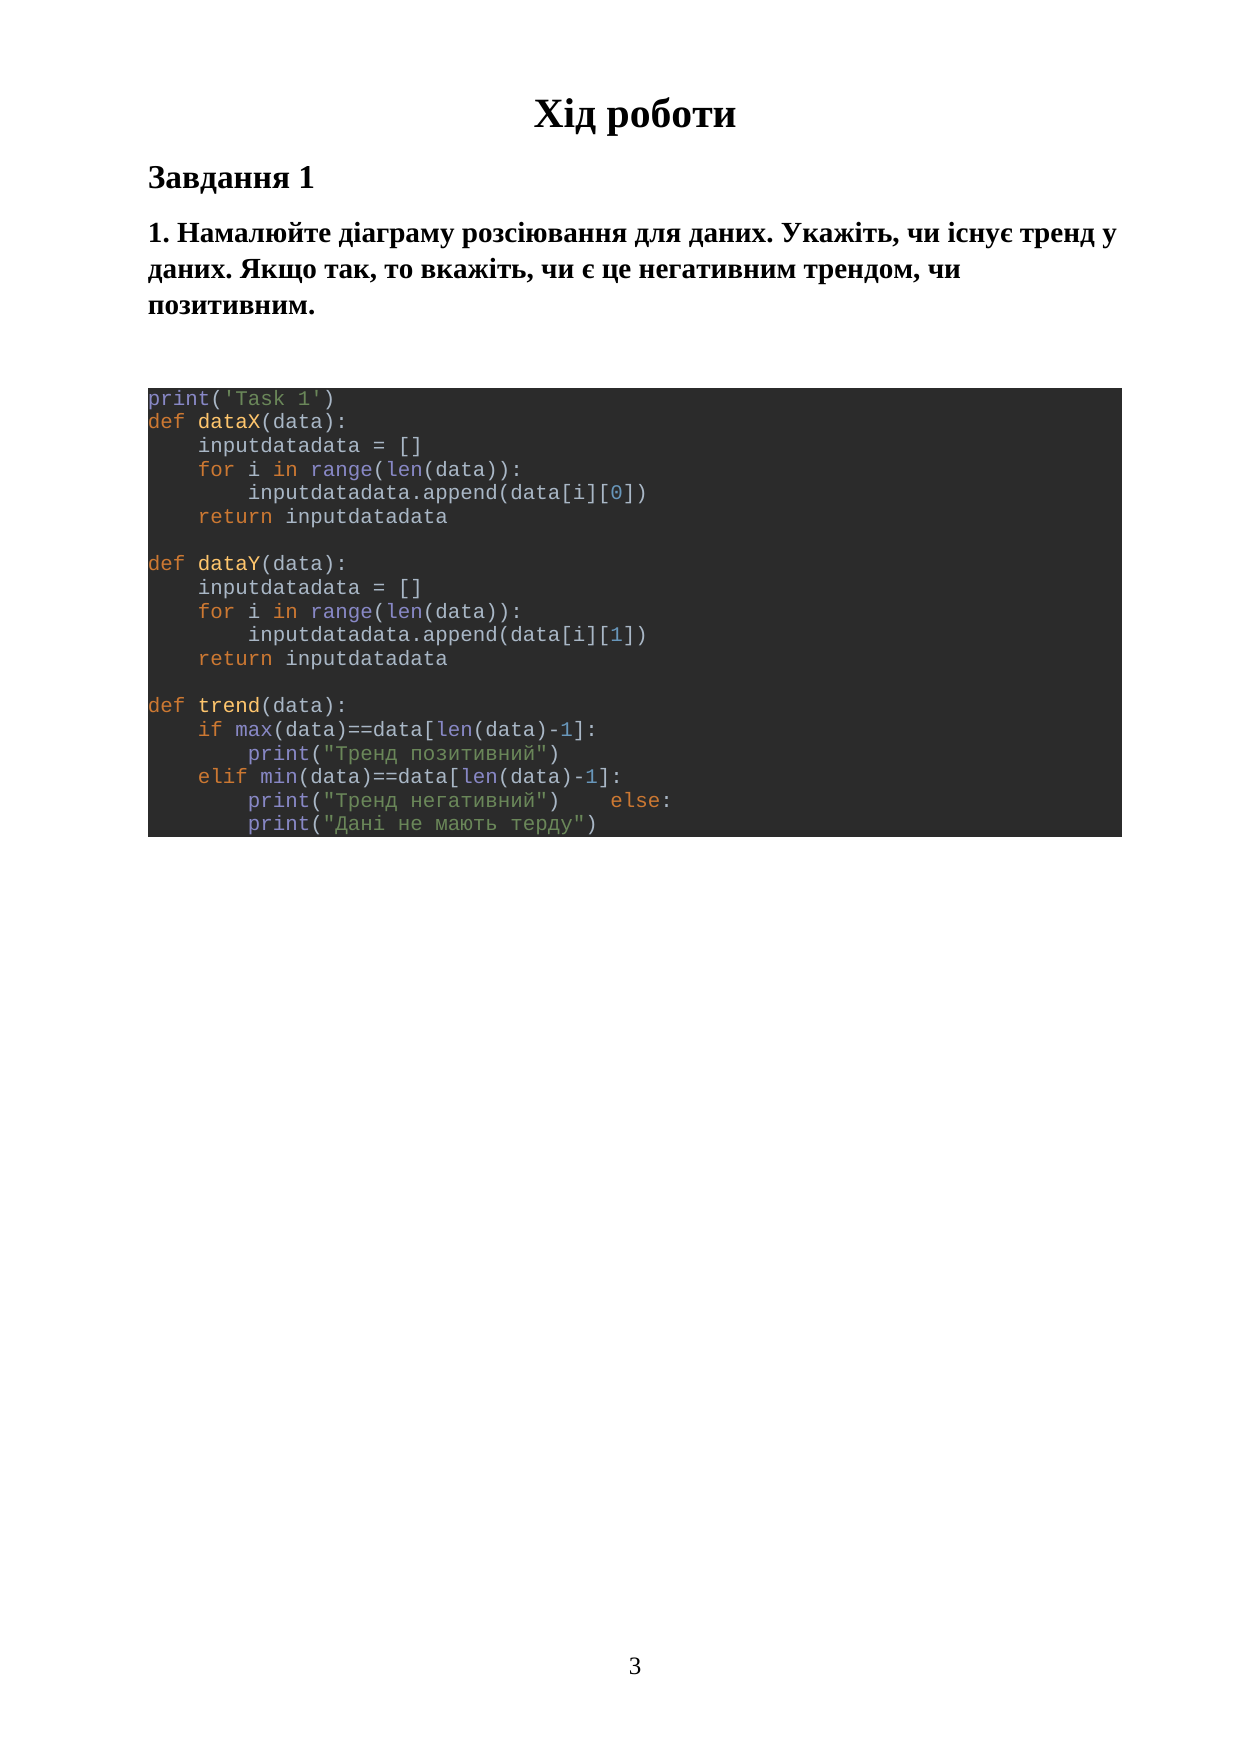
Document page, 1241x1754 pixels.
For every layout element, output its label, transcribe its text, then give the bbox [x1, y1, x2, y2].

text Хід роботи [148, 89, 1122, 137]
text print('Task 1') def dataX(data): inputdatadata = [] for i in range(len(data)): inputdatadata.append(data[i][0]) return inputdatadata def dataY(data): inputdatadata = [] for i in range(len(data)): inputdatadata.append(data[i][1]) return inputdatadata def trend(data): if max(data)==data[len(data)-1]: print("Тренд позитивний") elif min(data)==data[len(data)-1]: print("Тренд негативний") else: print("Дані не мають терду") [148, 388, 1122, 837]
text 1. Намалюйте діаграму розсіювання для даних. Укажіть, чи існує тренд у даних. Якщо так, то вкажіть, чи є це негативним трендом, чи позитивним. [148, 215, 1122, 321]
text Завдання 1 [148, 157, 1122, 195]
